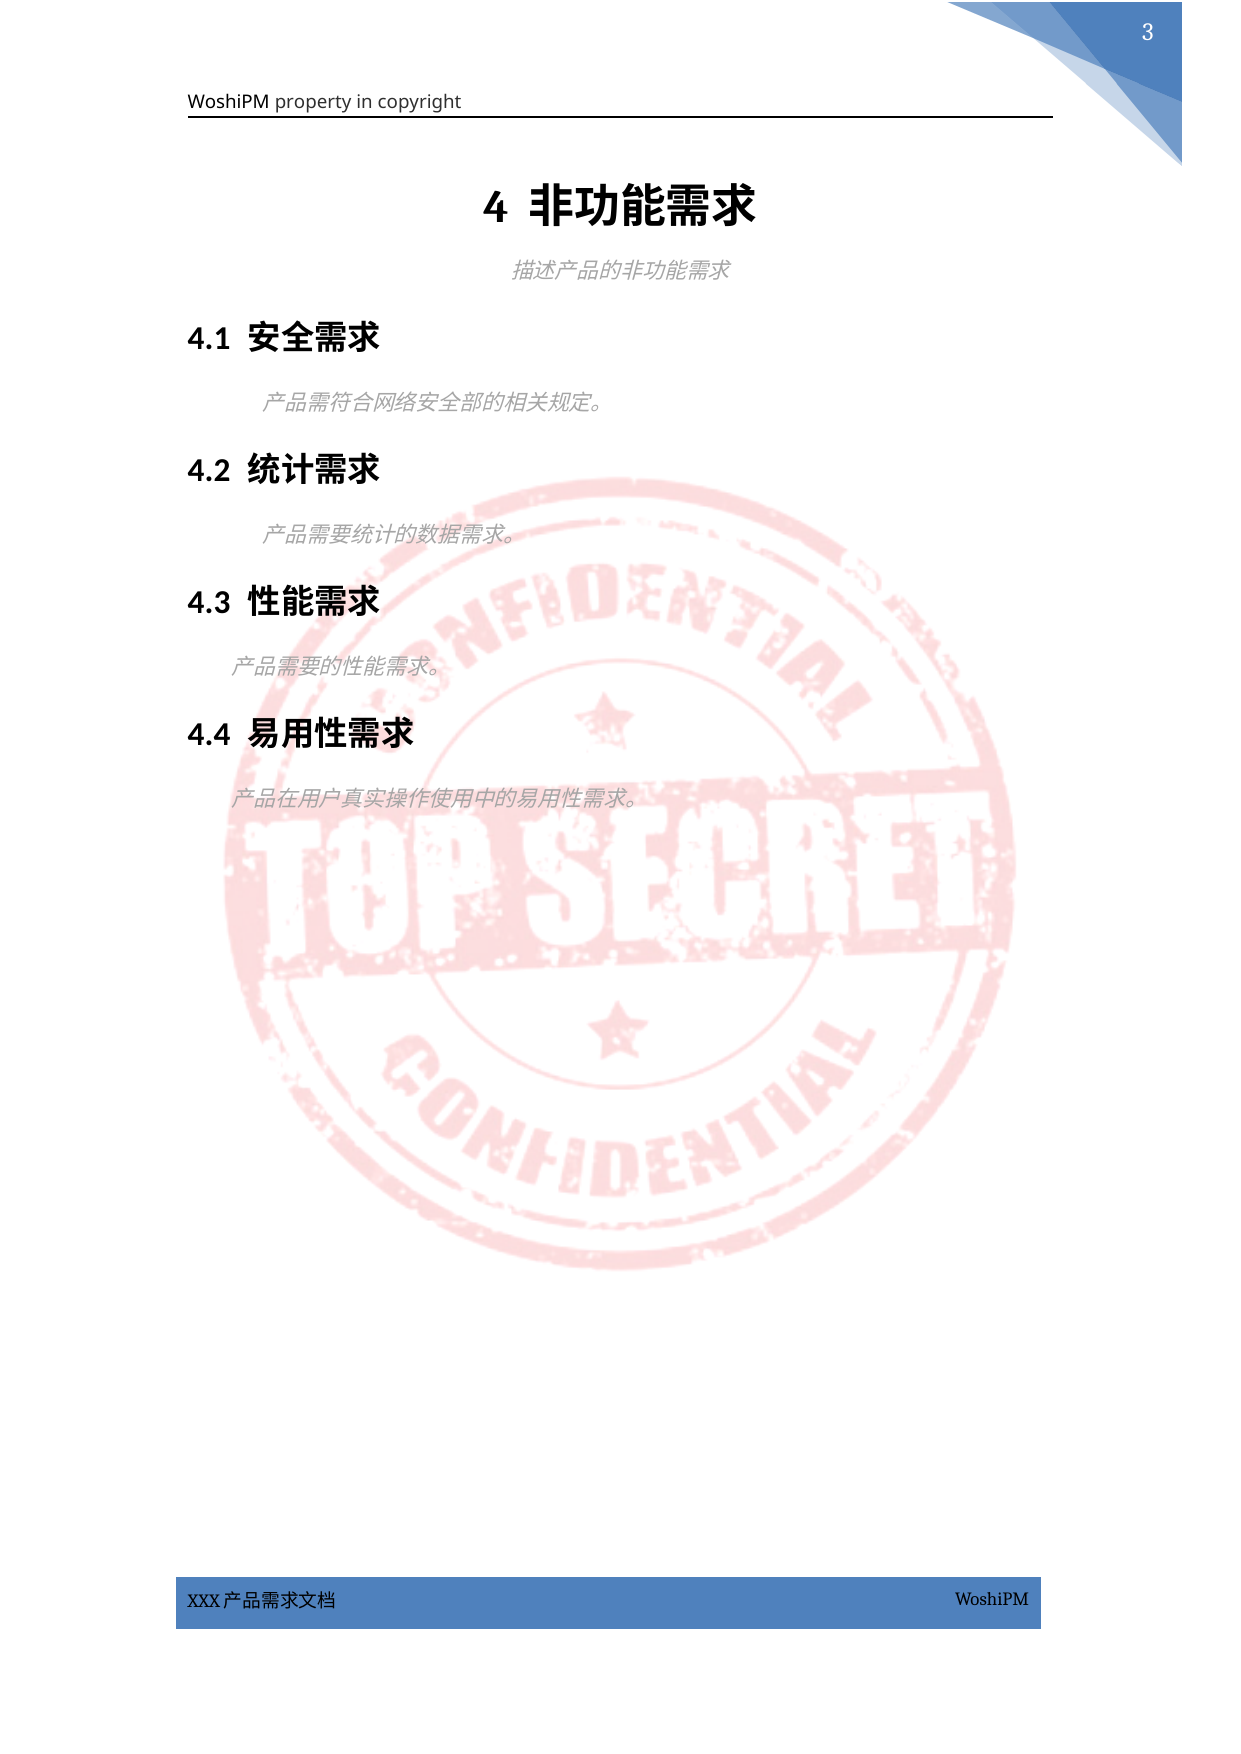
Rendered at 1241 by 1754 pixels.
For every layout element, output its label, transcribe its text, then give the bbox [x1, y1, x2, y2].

text 描述产品的非功能需求 [187, 247, 1053, 291]
subtitle 非功能需求 [187, 158, 1053, 247]
list 产品需要的性能需求。 [231, 643, 1053, 687]
subtitle 统计需求 [187, 423, 1053, 511]
picture [944, 2, 1182, 166]
list 产品需符合网络安全部的相关规定。 [262, 379, 1053, 423]
list 产品在用户真实操作使用中的易用性需求。 [231, 775, 1053, 819]
subtitle 性能需求 [187, 555, 1053, 643]
list 产品需要统计的数据需求。 [262, 511, 1053, 555]
subtitle 易用性需求 [187, 687, 1053, 775]
subtitle 安全需求 [187, 291, 1053, 379]
